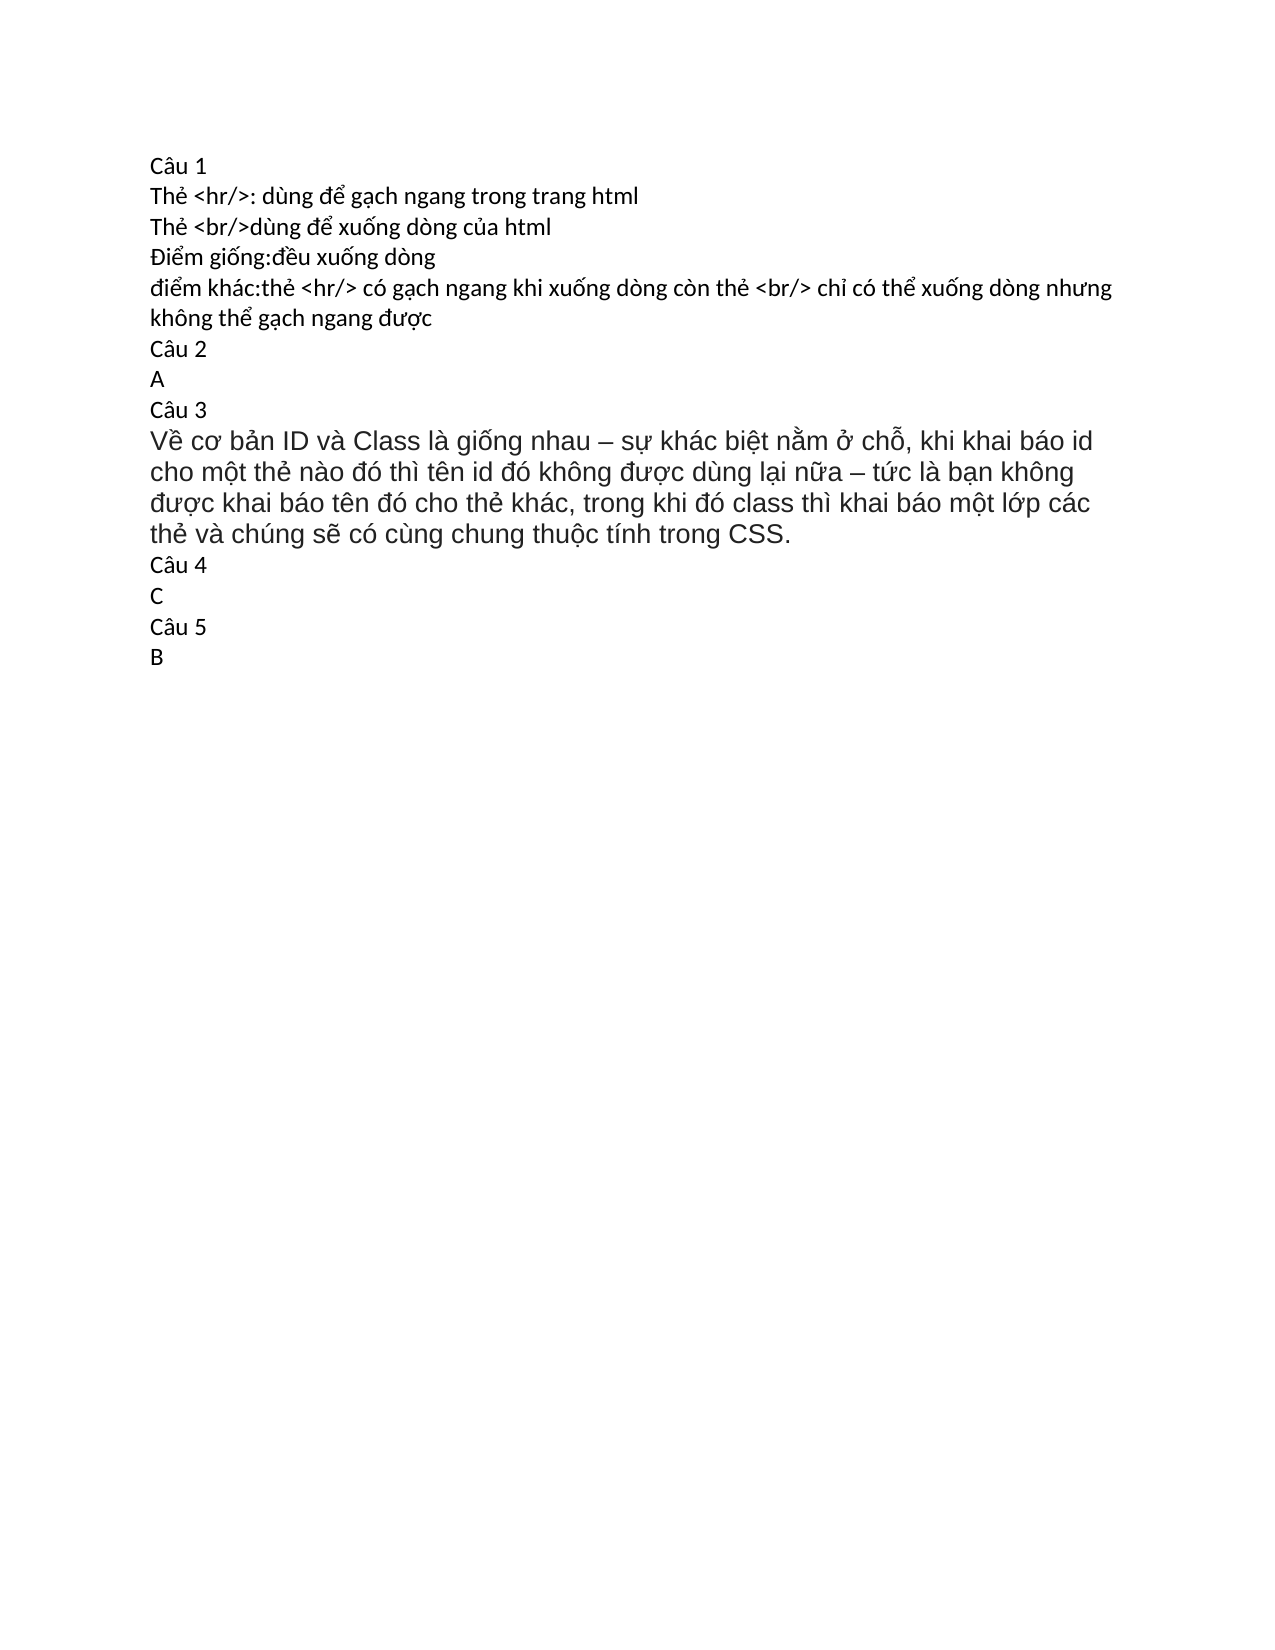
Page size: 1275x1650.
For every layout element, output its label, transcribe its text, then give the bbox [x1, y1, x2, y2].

text Thẻ <hr/>: dùng để gạch ngang trong trang html [150, 181, 1125, 211]
text Câu 3 [150, 394, 1125, 425]
text Câu 1 [150, 150, 1125, 181]
text Câu 4 [150, 550, 1125, 580]
text Thẻ <br/>dùng để xuống dòng của html [150, 211, 1125, 242]
text A [150, 364, 1125, 394]
text Câu 2 [150, 333, 1125, 364]
text B [150, 641, 1125, 672]
text Về cơ bản ID và Class là giống nhau – sự khác biệt nằm ở chỗ, khi khai báo id cho một thẻ nào đó thì tên id đó không được dùng lại nữa – tức là bạn không được khai báo tên đó cho thẻ khác, trong khi đó class thì khai báo một lớp các thẻ và chúng sẽ có cùng chung thuộc tính trong CSS. [150, 425, 1125, 550]
text C [150, 580, 1125, 611]
text Điểm giống:đều xuống dòng điểm khác:thẻ <hr/> có gạch ngang khi xuống dòng còn thẻ <br/> chỉ có thể xuống dòng nhưng không thể gạch ngang được [150, 242, 1125, 333]
text Câu 5 [150, 611, 1125, 641]
